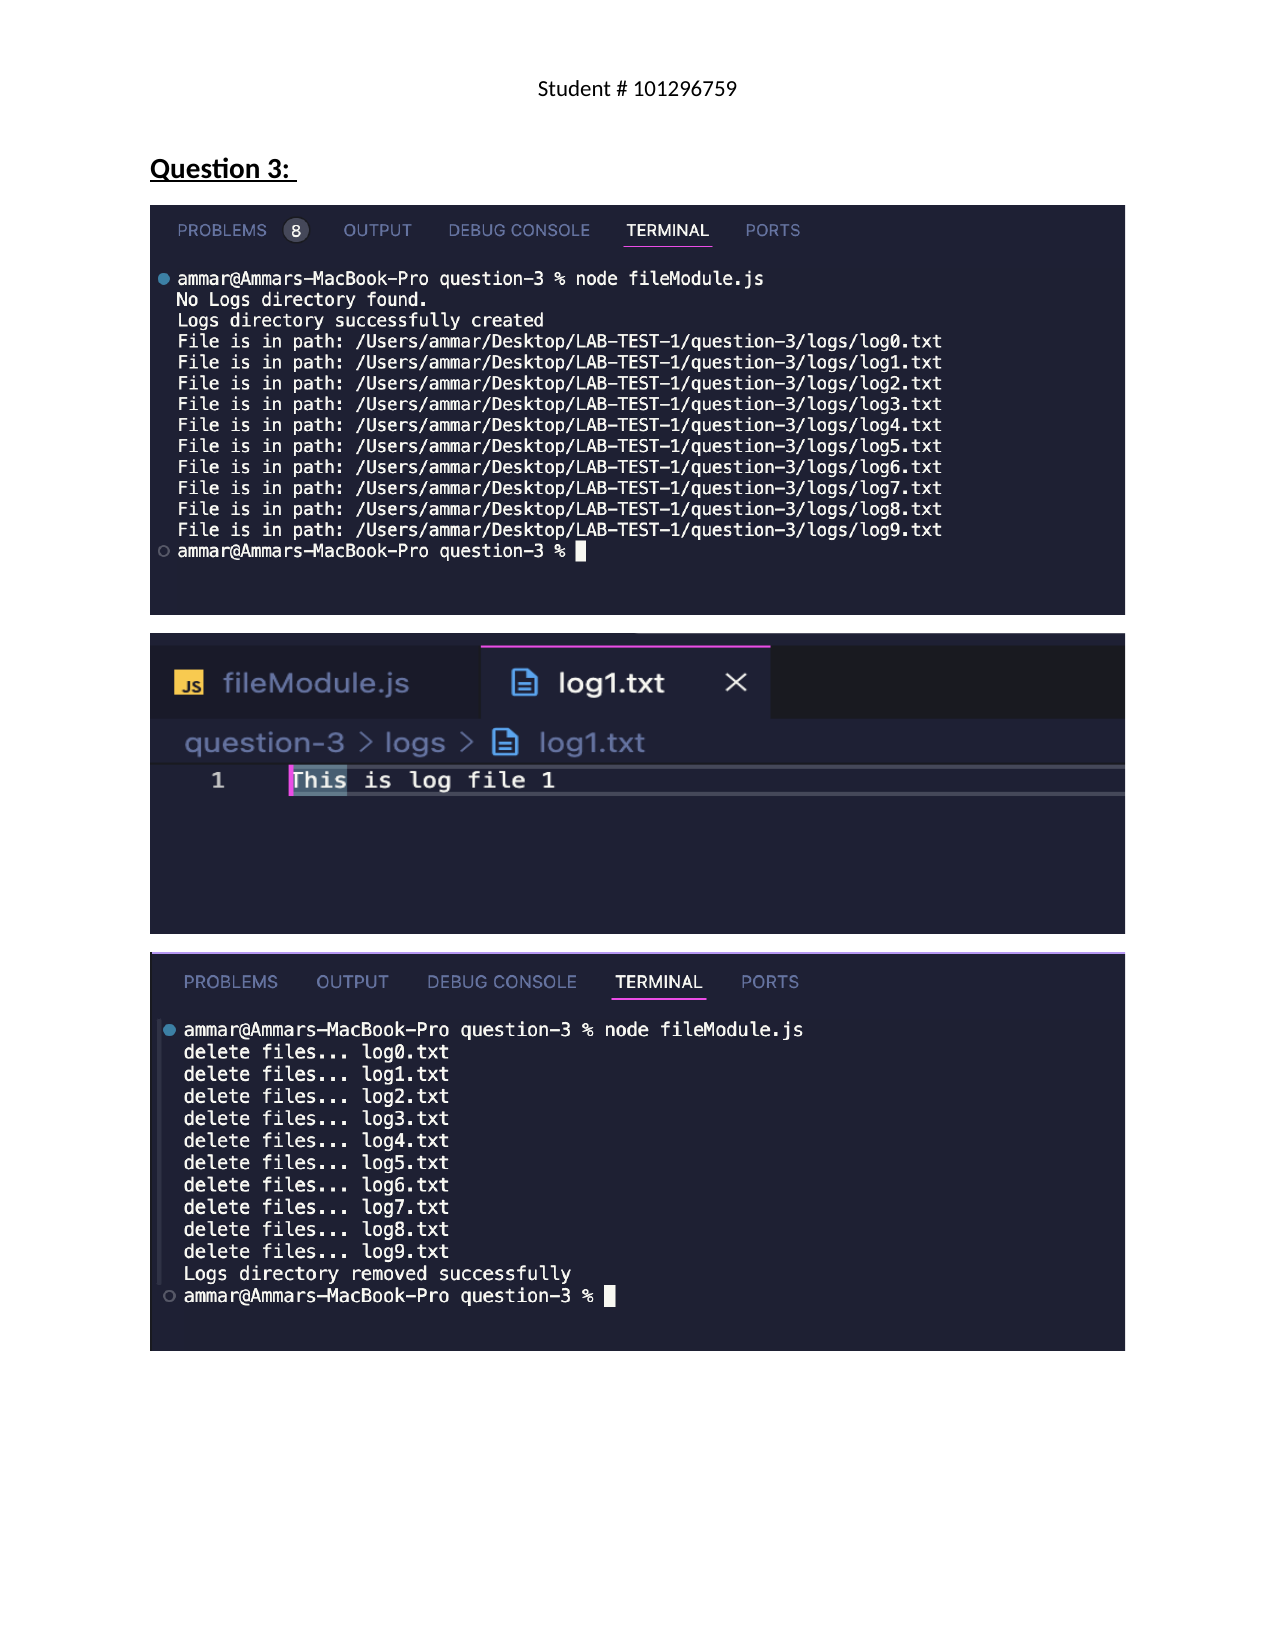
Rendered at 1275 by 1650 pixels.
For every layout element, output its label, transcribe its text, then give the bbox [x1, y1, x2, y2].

picture [150, 952, 1125, 1351]
picture [150, 205, 1125, 615]
text Question 3: [150, 150, 1125, 186]
picture [150, 633, 1125, 934]
